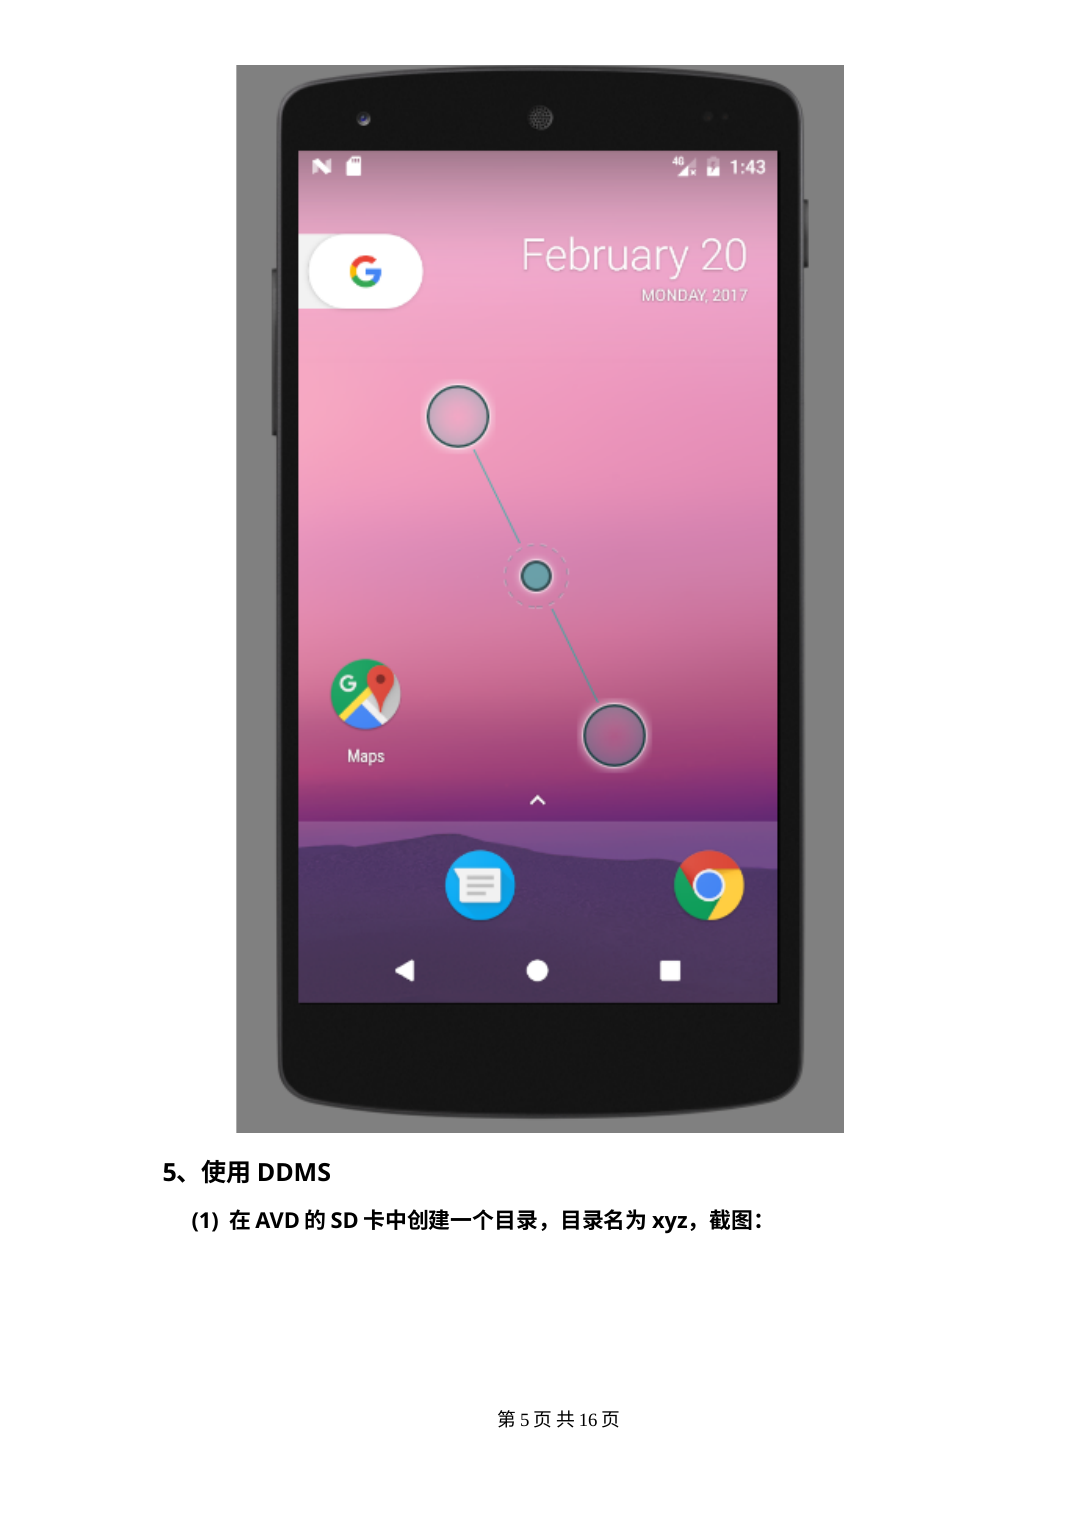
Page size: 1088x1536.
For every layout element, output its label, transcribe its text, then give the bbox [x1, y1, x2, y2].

text 使用DDMS [147, 1138, 969, 1203]
picture [236, 65, 844, 1133]
list 在AVD的SD卡中创建一个目录，目录名为xyz，截图： [191, 1203, 969, 1236]
